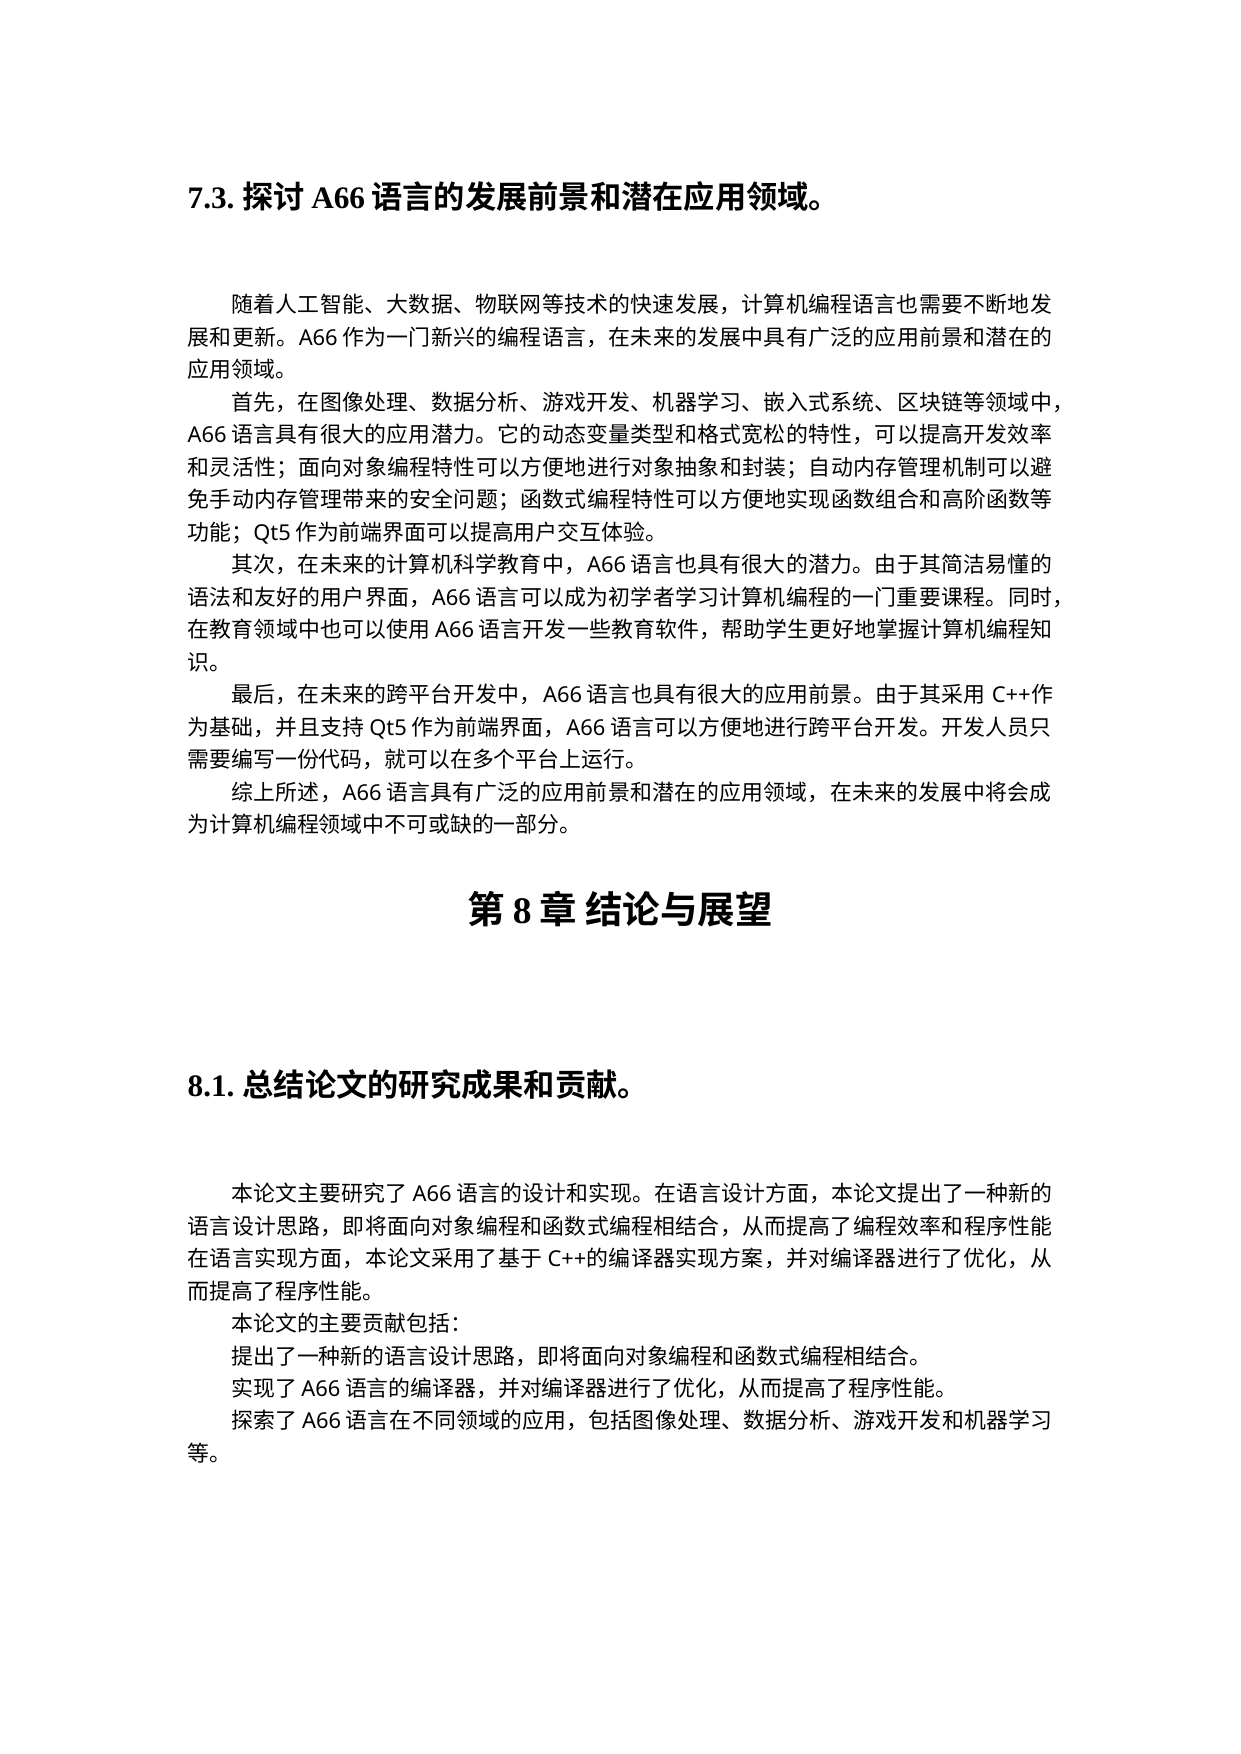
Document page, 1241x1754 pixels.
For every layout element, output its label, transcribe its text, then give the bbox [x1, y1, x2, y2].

subtitle 7.3. 探讨A66语言的发展前景和潜在应用领域。 [187, 162, 1053, 227]
text 随着人工智能、大数据、物联网等技术的快速发展，计算机编程语言也需要不断地发展和更新。A66作为一门新兴的编程语言，在未来的发展中具有广泛的应用前景和潜在的应用领域。 [187, 287, 1053, 384]
text 本论文的主要贡献包括： [187, 1306, 1053, 1338]
text 提出了一种新的语言设计思路，即将面向对象编程和函数式编程相结合。 [187, 1338, 1053, 1371]
text 探索了A66语言在不同领域的应用，包括图像处理、数据分析、游戏开发和机器学习等。 [187, 1403, 1053, 1468]
text 其次，在未来的计算机科学教育中，A66语言也具有很大的潜力。由于其简洁易懂的语法和友好的用户界面，A66语言可以成为初学者学习计算机编程的一门重要课程。同时，在教育领域中也可以使用A66语言开发一些教育软件，帮助学生更好地掌握计算机编程知识。 [187, 547, 1053, 677]
subtitle 第8章 结论与展望 [187, 875, 1053, 940]
text 首先，在图像处理、数据分析、游戏开发、机器学习、嵌入式系统、区块链等领域中，A66语言具有很大的应用潜力。它的动态变量类型和格式宽松的特性，可以提高开发效率和灵活性；面向对象编程特性可以方便地进行对象抽象和封装；自动内存管理机制可以避免手动内存管理带来的安全问题；函数式编程特性可以方便地实现函数组合和高阶函数等功能；Qt5作为前端界面可以提高用户交互体验。 [187, 384, 1053, 547]
subtitle 8.1. 总结论文的研究成果和贡献。 [187, 1051, 1053, 1116]
text 最后，在未来的跨平台开发中，A66语言也具有很大的应用前景。由于其采用C++作为基础，并且支持Qt5作为前端界面，A66语言可以方便地进行跨平台开发。开发人员只需要编写一份代码，就可以在多个平台上运行。 [187, 677, 1053, 774]
text 实现了A66语言的编译器，并对编译器进行了优化，从而提高了程序性能。 [187, 1371, 1053, 1403]
text 综上所述，A66语言具有广泛的应用前景和潜在的应用领域，在未来的发展中将会成为计算机编程领域中不可或缺的一部分。 [187, 774, 1053, 839]
text 本论文主要研究了A66语言的设计和实现。在语言设计方面，本论文提出了一种新的语言设计思路，即将面向对象编程和函数式编程相结合，从而提高了编程效率和程序性能。在语言实现方面，本论文采用了基于C++的编译器实现方案，并对编译器进行了优化，从而提高了程序性能。 [187, 1176, 1053, 1306]
